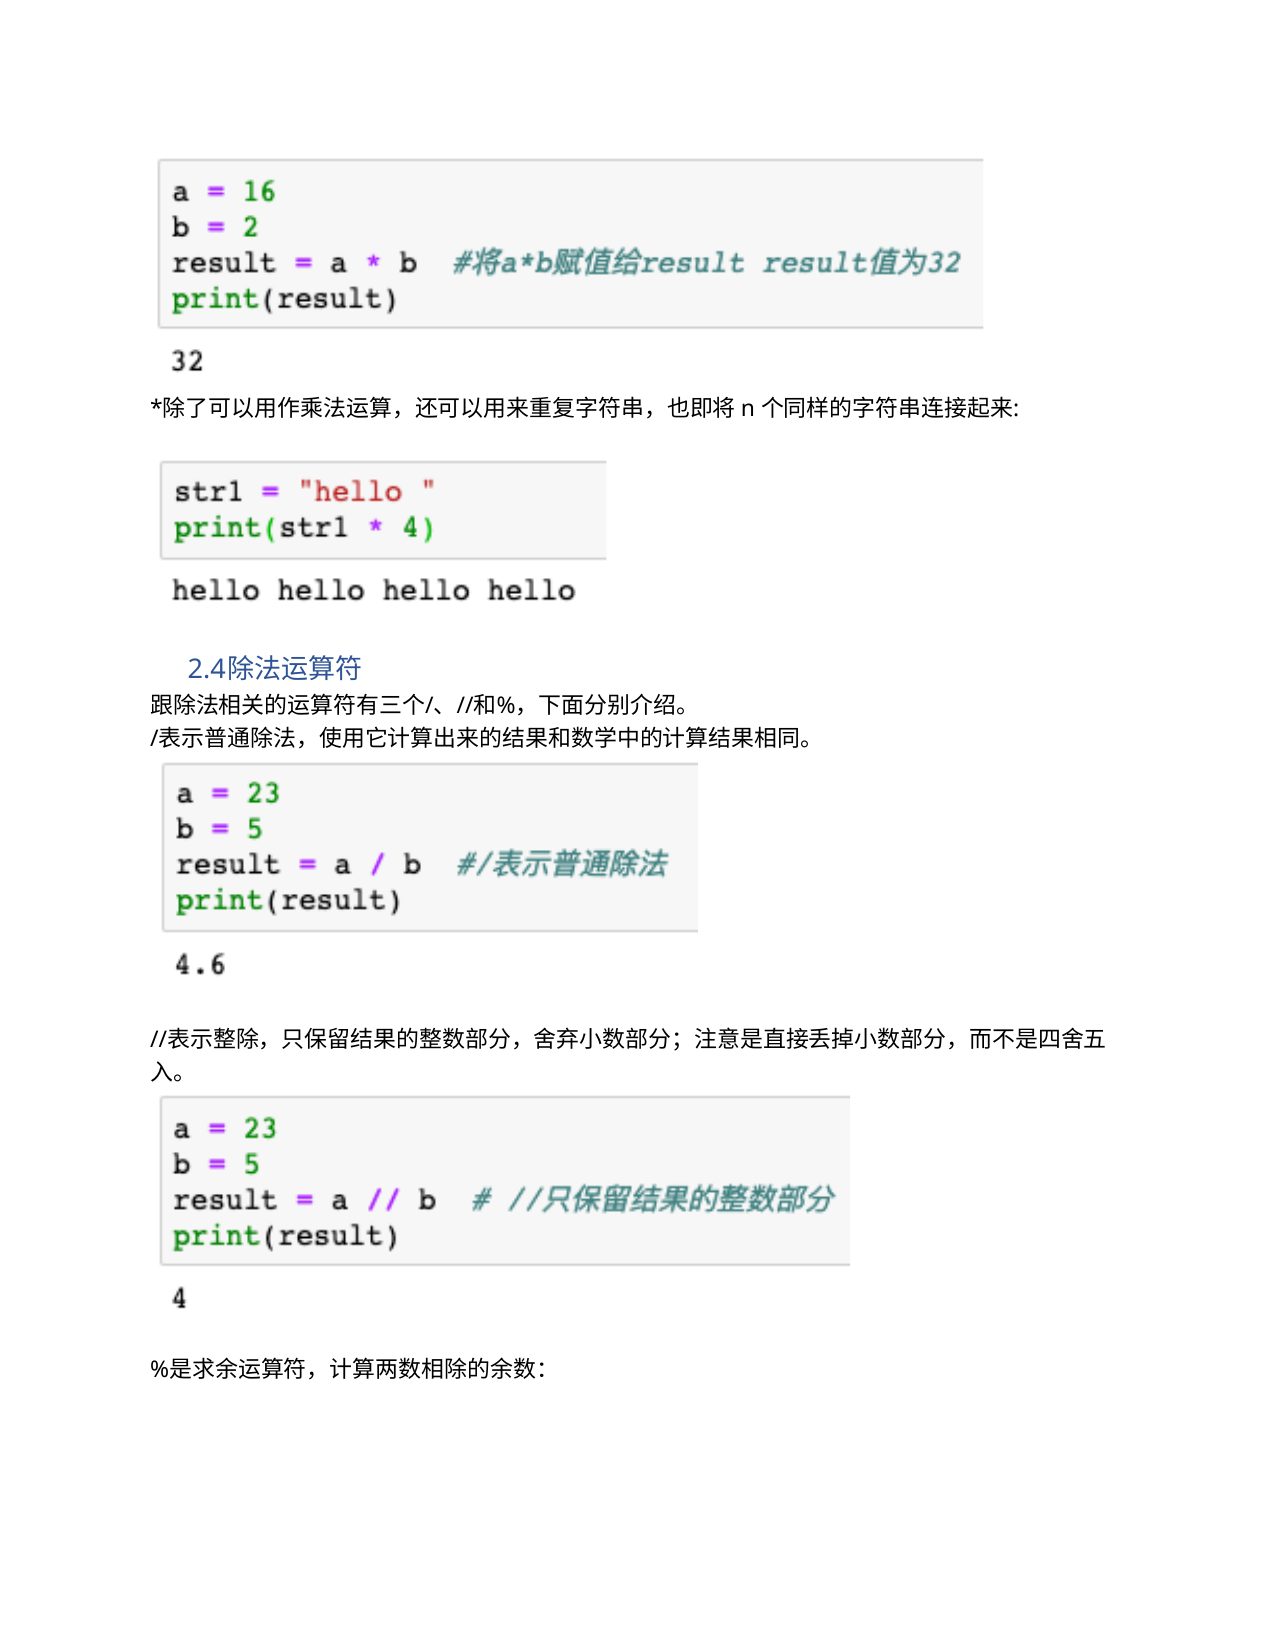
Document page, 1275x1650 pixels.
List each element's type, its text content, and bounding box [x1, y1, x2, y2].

picture [150, 1087, 851, 1323]
picture [150, 753, 698, 987]
picture [150, 451, 607, 615]
picture [150, 150, 984, 390]
subtitle 除法运算符 [187, 647, 1125, 686]
text //表示整除，只保留结果的整数部分，舍弃小数部分；注意是直接丢掉小数部分，而不是四舍五入。 [150, 1021, 1125, 1087]
text *除了可以用作乘法运算，还可以用来重复字符串，也即将 n 个同样的字符串连接起来: [150, 389, 1125, 423]
text /表示普通除法，使用它计算出来的结果和数学中的计算结果相同。 [150, 720, 1125, 753]
text 跟除法相关的运算符有三个/、//和%，下面分别介绍。 [150, 686, 1125, 720]
text %是求余运算符，计算两数相除的余数： [150, 1351, 1125, 1384]
